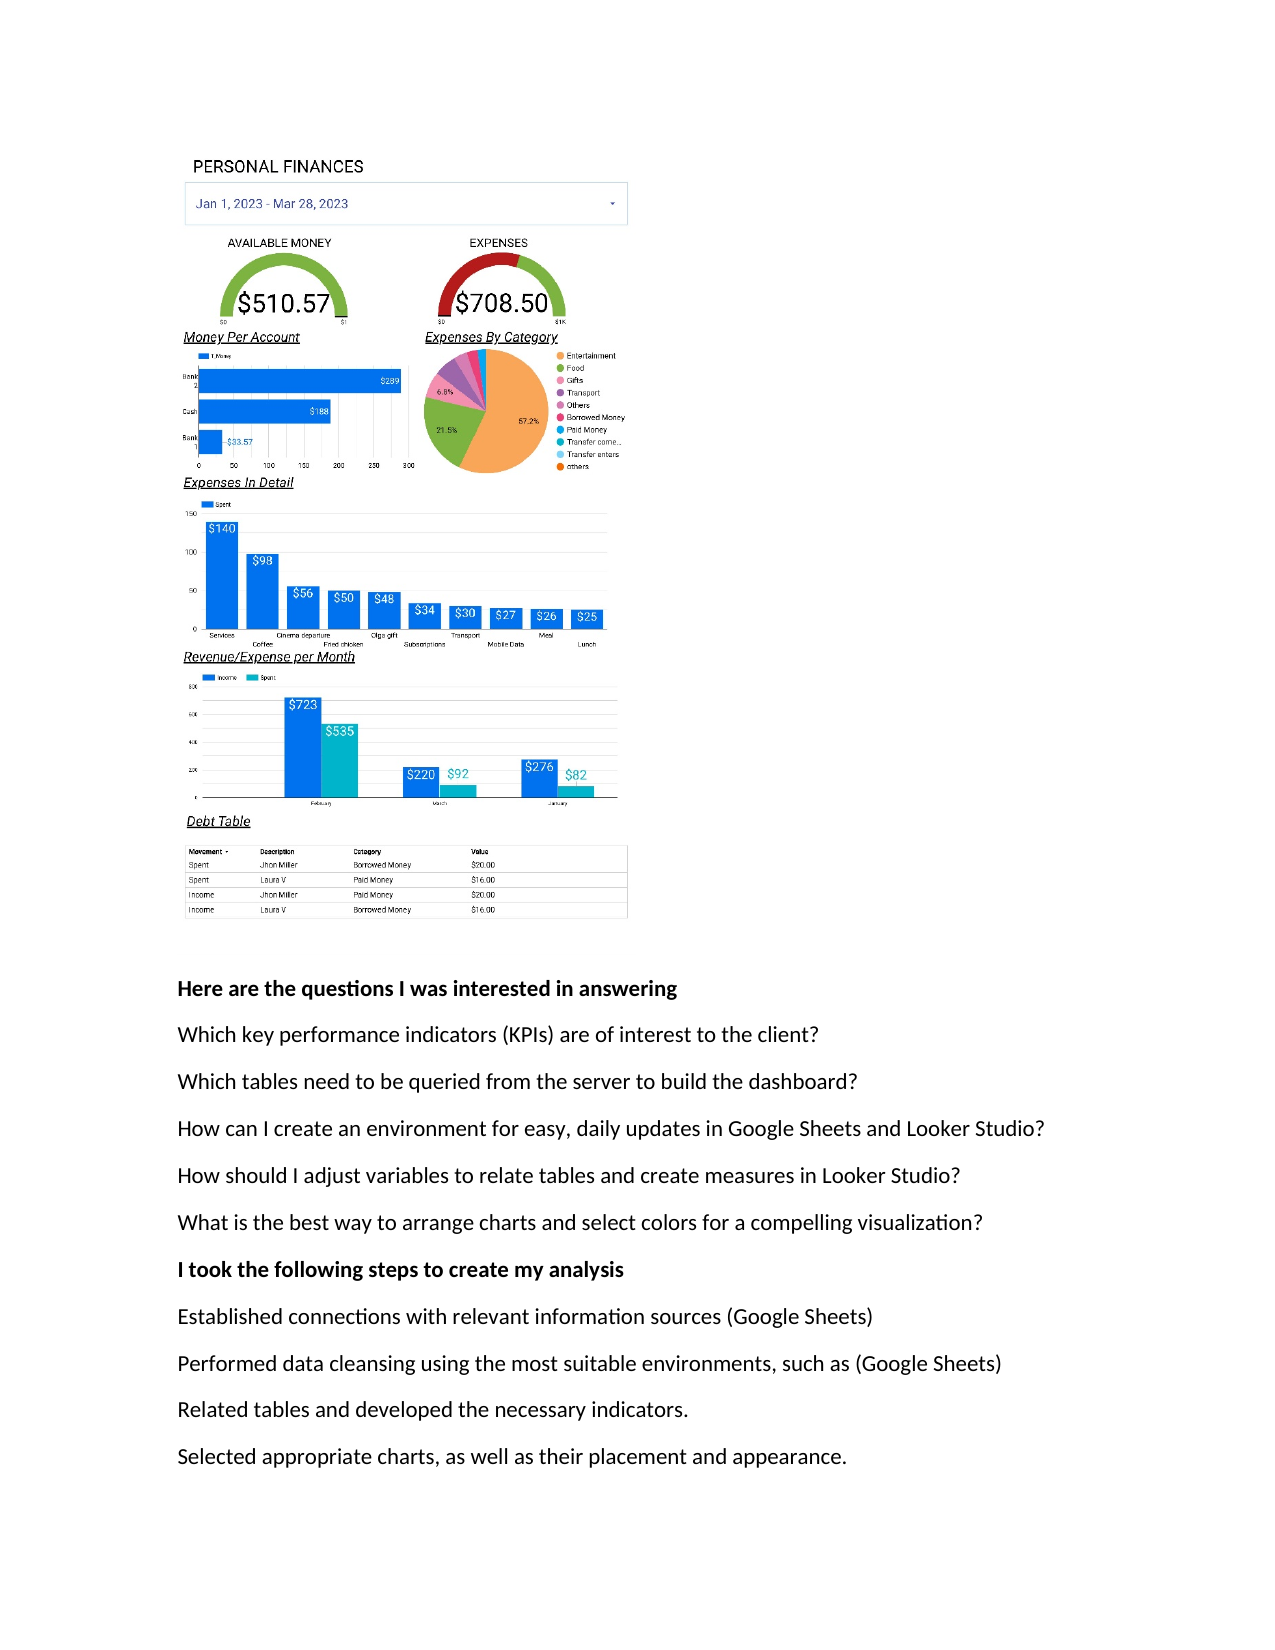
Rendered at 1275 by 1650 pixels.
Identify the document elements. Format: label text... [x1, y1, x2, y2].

text What is the best way to arrange charts and select colors for a compelling visualization? [177, 1208, 1098, 1236]
text Selected appropriate charts, as well as their placement and appearance. [177, 1442, 1098, 1471]
text Here are the questions I was interested in answering [177, 974, 1098, 1002]
text Related tables and developed the necessary indicators. [177, 1396, 1098, 1424]
text Performed data cleansing using the most suitable environments, such as (Google Sheets) [177, 1349, 1098, 1377]
text Which key performance indicators (KPIs) are of interest to the client? [177, 1021, 1098, 1049]
text How can I create an environment for easy, daily updates in Google Sheets and Looker Studio? [177, 1114, 1098, 1142]
text How should I adjust variables to relate tables and create measures in Looker Studio? [177, 1161, 1098, 1189]
text I took the following steps to create my analysis [177, 1255, 1098, 1283]
picture [177, 147, 637, 955]
text Established connections with relevant information sources (Google Sheets) [177, 1302, 1098, 1330]
text Which tables need to be queried from the server to build the dashboard? [177, 1067, 1098, 1096]
